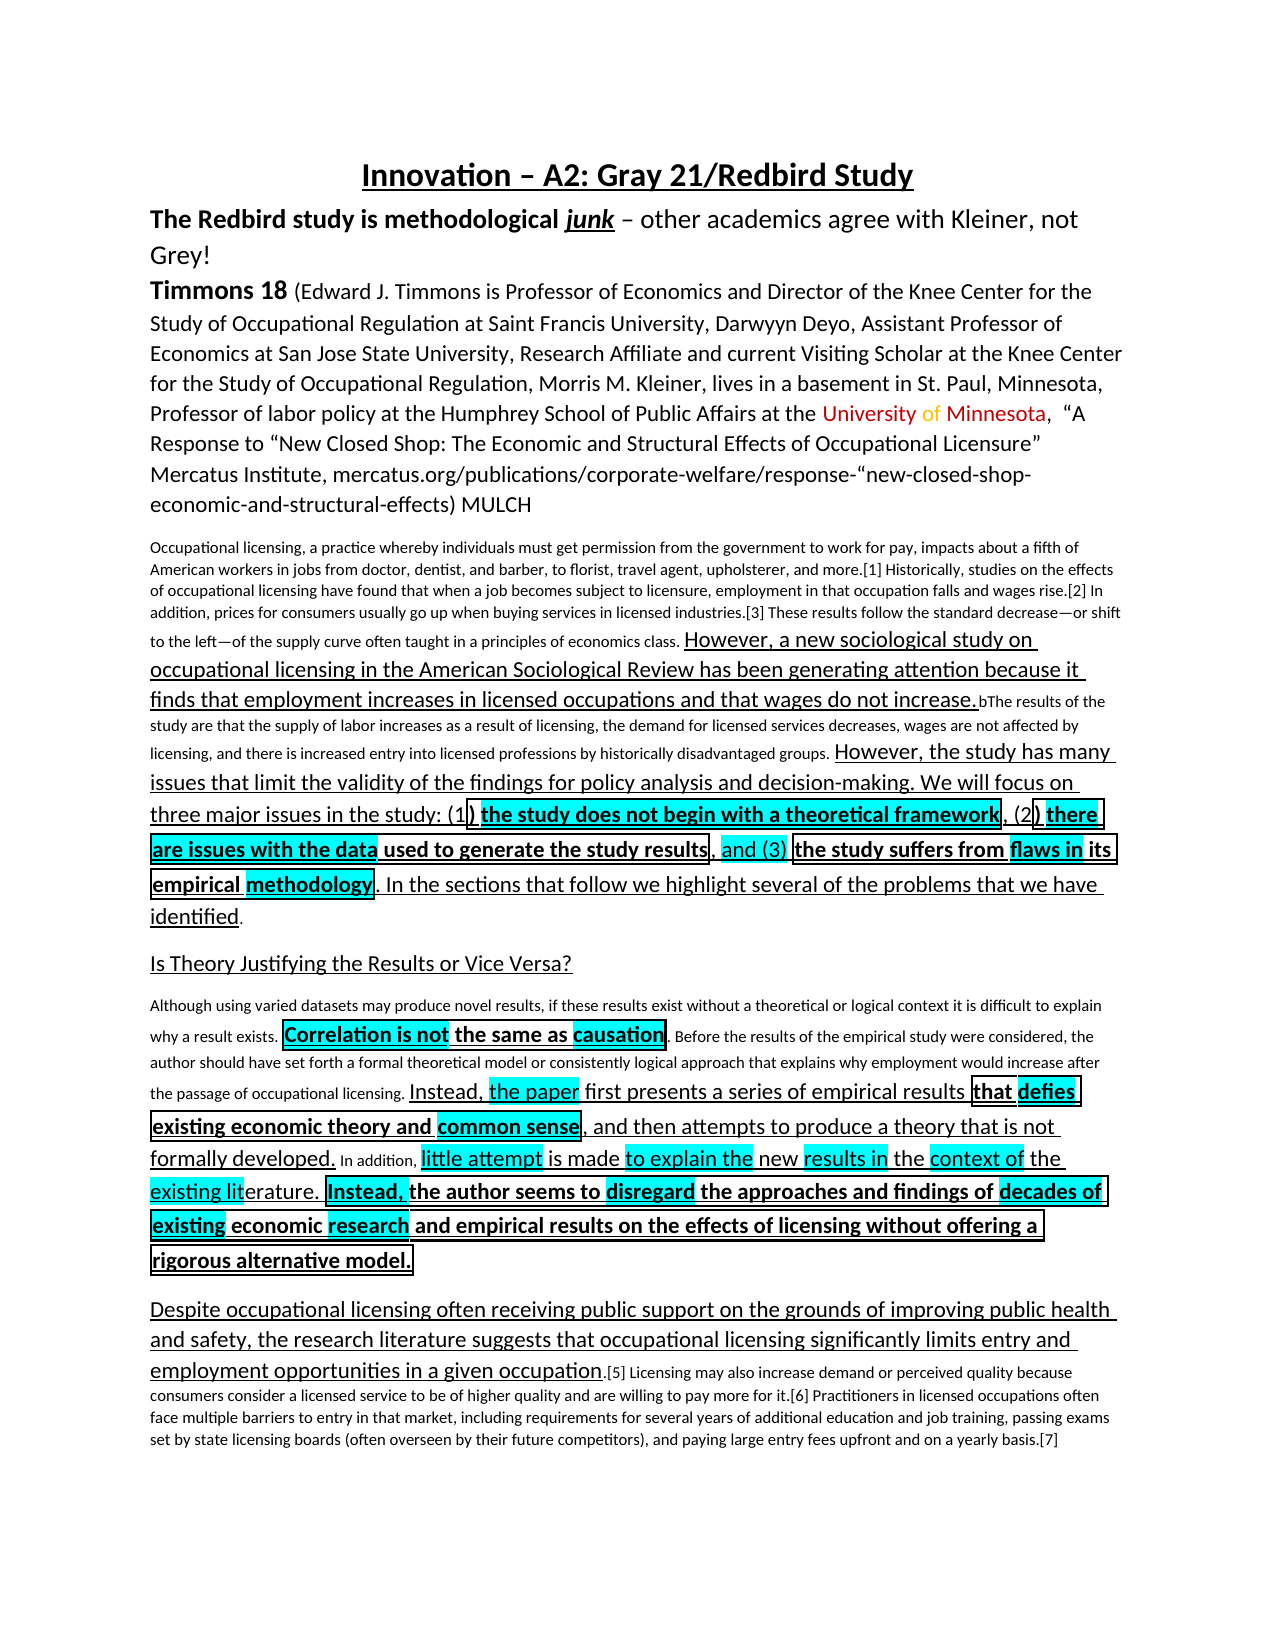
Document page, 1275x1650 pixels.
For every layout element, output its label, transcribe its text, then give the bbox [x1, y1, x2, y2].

text Is Theory Justifying the Results or Vice Versa? [150, 949, 1125, 977]
subtitle Innovation – A2: Gray 21/Redbird Study [150, 154, 1125, 195]
subtitle The Redbird study is methodological junk – other academics agree with Kleiner, not Grey! [150, 202, 1125, 271]
text Timmons 18 (Edward J. Timmons is Professor of Economics and Director of the Knee Center for the Study of Occupational Regulation at Saint Francis University, Darwyyn Deyo, Assistant Professor of Economics at San Jose State University, Research Affiliate and current Visiting Scholar at the Knee Center for the Study of Occupational Regulation, Morris M. Kleiner, lives in a basement in St. Paul, Minnesota, Professor of labor policy at the Humphrey School of Public Affairs at the University of Minnesota, “A Response to “New Closed Shop: The Economic and Structural Effects of Occupational Licensure” Mercatus Institute, mercatus.org/publications/corporate-welfare/response-“new-closed-shop-economic-and-structural-effects) MULCH [150, 273, 1125, 518]
text Although using varied datasets may produce novel results, if these results exist without a theoretical or logical context it is difficult to explain why a result exists. Correlation is not the same as causation. Before the results of the empirical study were considered, the author should have set forth a formal theoretical model or consistently logical approach that explains why employment would increase after the passage of occupational licensing. Instead, the paper first presents a series of empirical results that defies existing economic theory and common sense, and then attempts to produce a theory that is not formally developed. In addition, little attempt is made to explain the new results in the context of the existing literature. Instead, the author seems to disregard the approaches and findings of decades of existing economic research and empirical results on the effects of licensing without offering a rigorous alternative model. [150, 996, 1125, 1276]
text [150, 1295, 1125, 1449]
text Occupational licensing, a practice whereby individuals must get permission from the government to work for pay, impacts about a fifth of American workers in jobs from doctor, dentist, and barber, to florist, travel agent, upholsterer, and more.[1] Historically, studies on the effects of occupational licensing have found that when a job becomes subject to licensure, employment in that occupation falls and wages rise.[2] In addition, prices for consumers usually go up when buying services in licensed industries.[3] These results follow the standard decrease—or shift to the left—of the supply curve often taught in a principles of economics class. However, a new sociological study on occupational licensing in the American Sociological Review has been generating attention because it finds that employment increases in licensed occupations and that wages do not increase.bThe results of the study are that the supply of labor increases as a result of licensing, the demand for licensed services decreases, wages are not affected by licensing, and there is increased entry into licensed professions by historically disadvantaged groups. However, the study has many issues that limit the validity of the findings for policy analysis and decision-making. We will focus on three major issues in the study: (1) the study does not begin with a theoretical framework, (2) there are issues with the data used to generate the study results, and (3) the study suffers from flaws in its empirical methodology. In the sections that follow we highlight several of the problems that we have identified. [150, 537, 1125, 930]
